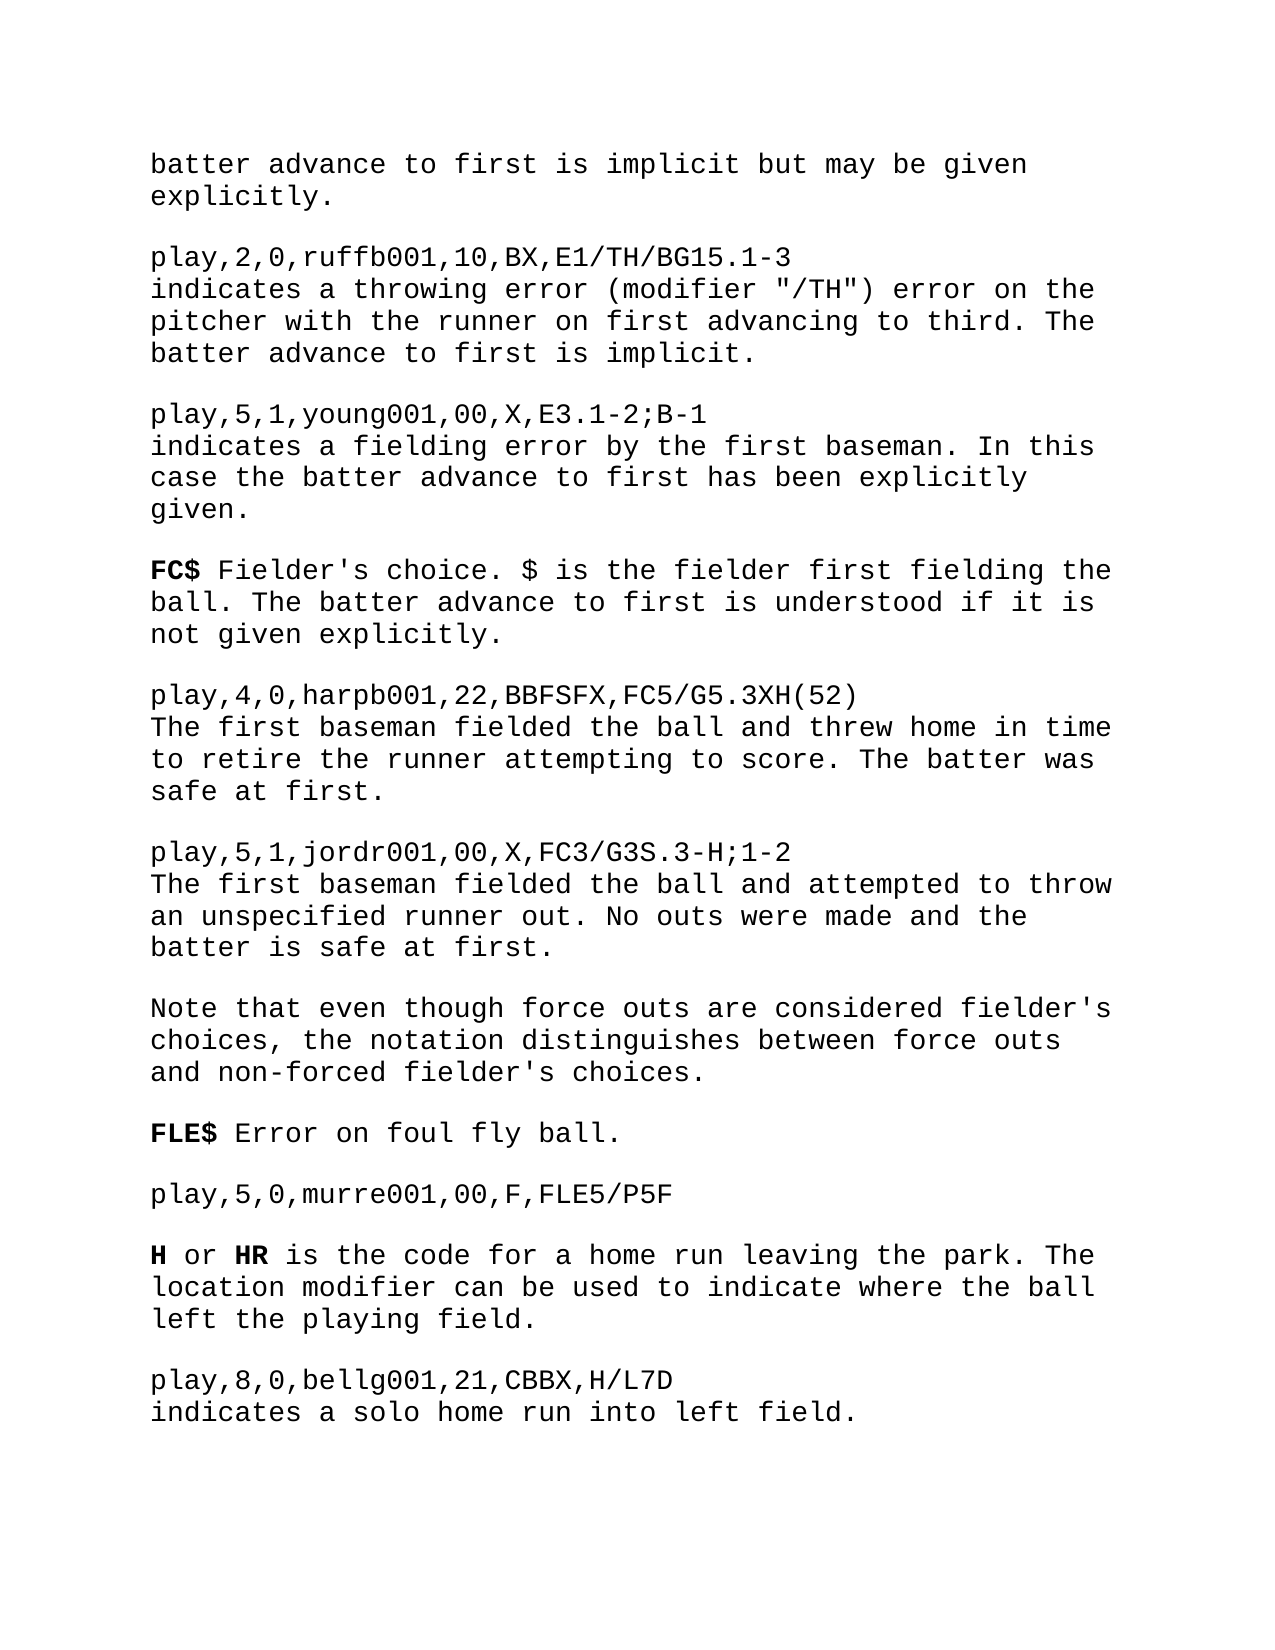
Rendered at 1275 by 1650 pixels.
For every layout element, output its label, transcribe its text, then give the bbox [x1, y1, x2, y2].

text play,8,0,bellg001,21,CBBX,H/L7D indicates a solo home run into left field. [150, 1366, 1125, 1430]
text play,2,0,ruffb001,10,BX,E1/TH/BG15.1-3 indicates a throwing error (modifier "/TH") error on the pitcher with the runner on first advancing to third. The batter advance to first is implicit. [150, 243, 1125, 370]
text play,5,0,murre001,00,F,FLE5/P5F [150, 1180, 1125, 1212]
text H or HR is the code for a home run leaving the park. The location modifier can be used to indicate where the ball left the playing field. [150, 1241, 1125, 1337]
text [150, 150, 1125, 214]
text play,4,0,harpb001,22,BBFSFX,FC5/G5.3XH(52) The first baseman fielded the ball and threw home in time to retire the runner attempting to score. The batter was safe at first. [150, 681, 1125, 808]
text FLE$ Error on foul fly ball. [150, 1119, 1125, 1151]
text FC$ Fielder's choice. $ is the fielder first fielding the ball. The batter advance to first is understood if it is not given explicitly. [150, 556, 1125, 652]
text Note that even though force outs are considered fielder's choices, the notation distinguishes between force outs and non-forced fielder's choices. [150, 994, 1125, 1090]
text play,5,1,jordr001,00,X,FC3/G3S.3-H;1-2 The first baseman fielded the ball and attempted to throw an unspecified runner out. No outs were made and the batter is safe at first. [150, 838, 1125, 965]
text play,5,1,young001,00,X,E3.1-2;B-1 indicates a fielding error by the first baseman. In this case the batter advance to first has been explicitly given. [150, 399, 1125, 527]
